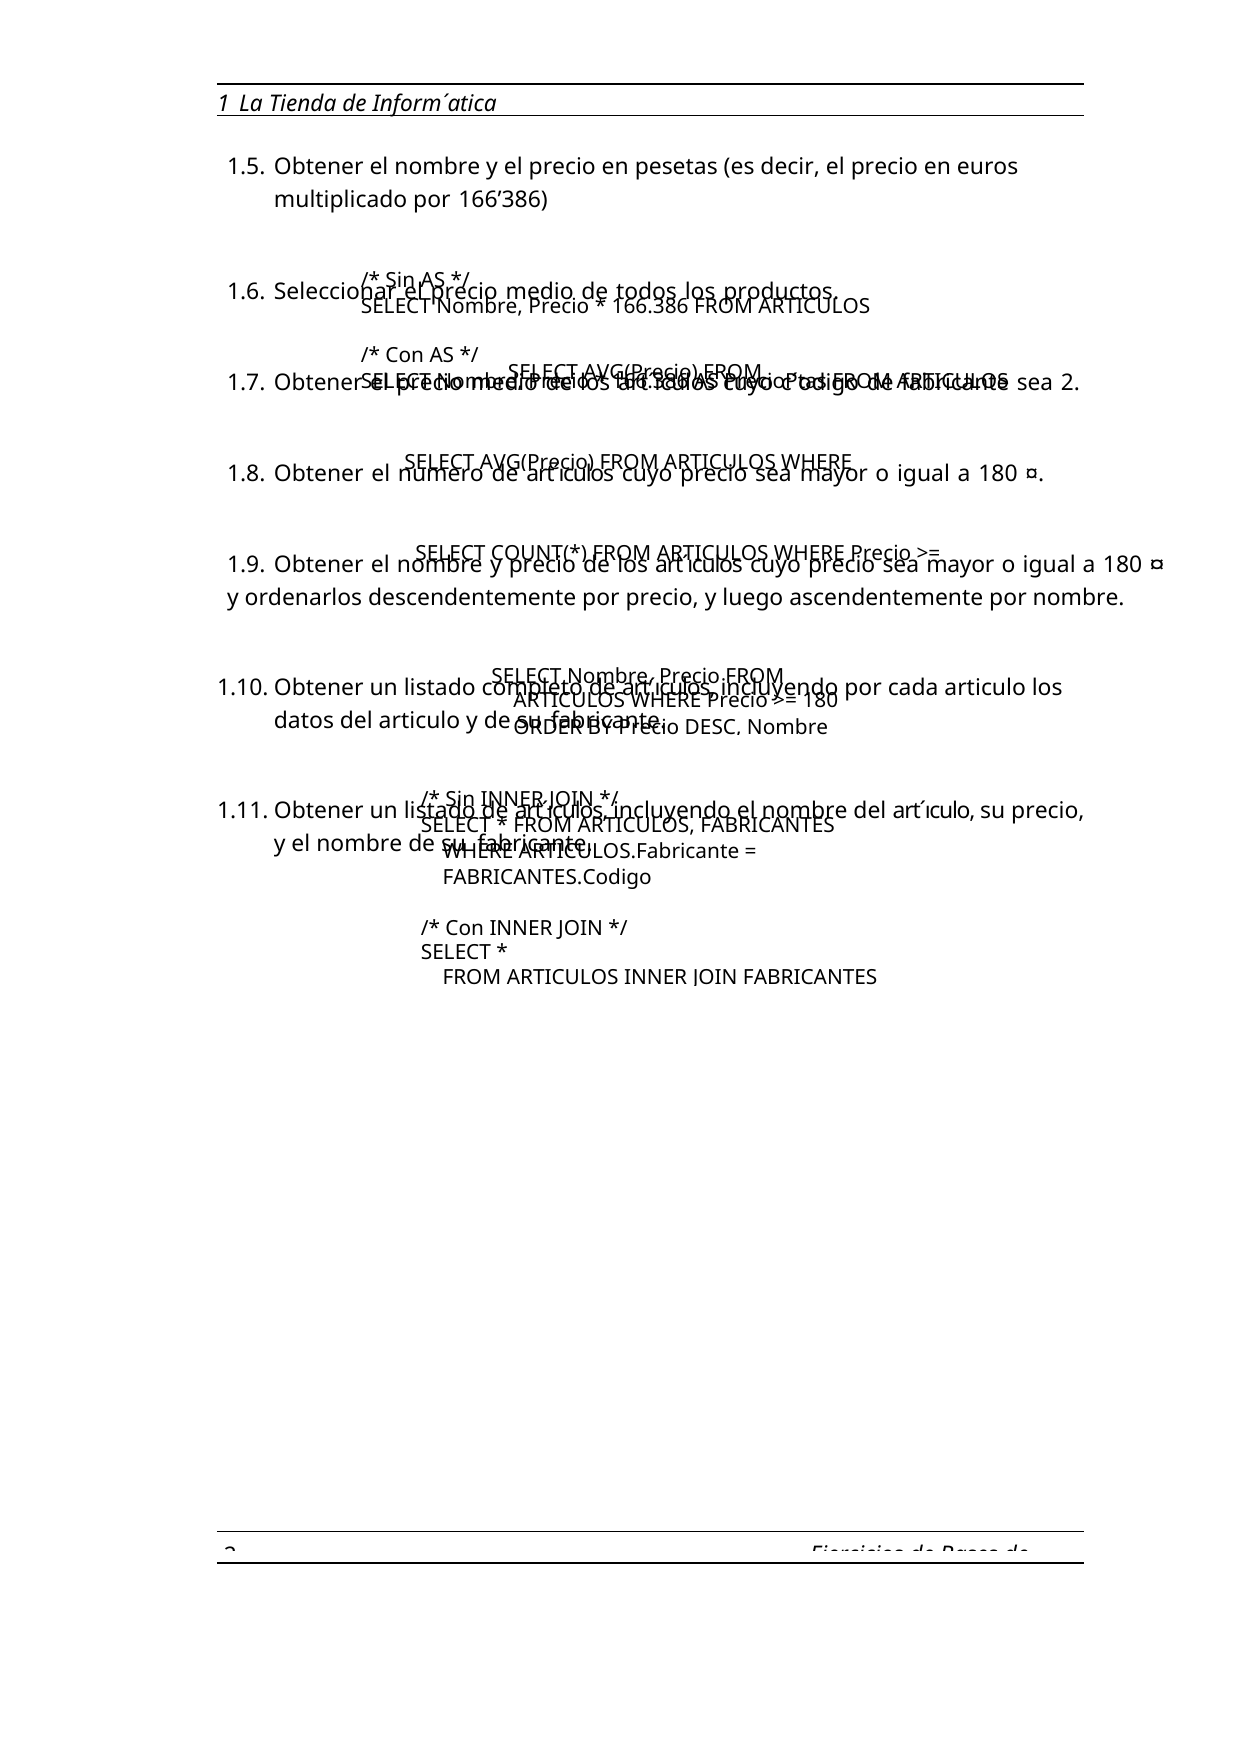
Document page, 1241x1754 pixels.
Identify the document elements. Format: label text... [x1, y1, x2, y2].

list Obtener un listado de art´ıculos, incluyendo el nombre del art´ıculo, su precio, y el nombre de su fabricante. [217, 794, 1085, 858]
list Obtener el nombre y el precio en pesetas (es decir, el precio en euros multiplicado por 166’386) [227, 150, 1085, 214]
text y ordenarlos descendentemente por precio, y luego ascendentemente por nombre. [202, 580, 1150, 612]
subtitle 1 La Tienda de Inform´atica [217, 81, 1169, 119]
list Obtener un listado completo de art´ıculos, incluyendo por cada articulo los datos del articulo y de su fabricante. [217, 671, 1085, 735]
list Seleccionar el precio medio de todos los productos. [227, 275, 1169, 306]
list Obtener el nombre y precio de los art´ıculos cuyo precio sea mayor o igual a 180 ¤ [227, 548, 1169, 579]
list Obtener el precio medio de los art´ıculos cuyo c´odigo de fabricante sea 2. [227, 366, 1169, 397]
list Obtener el numero de art´ıculos cuyo precio sea mayor o igual a 180 ¤. [227, 457, 1169, 488]
